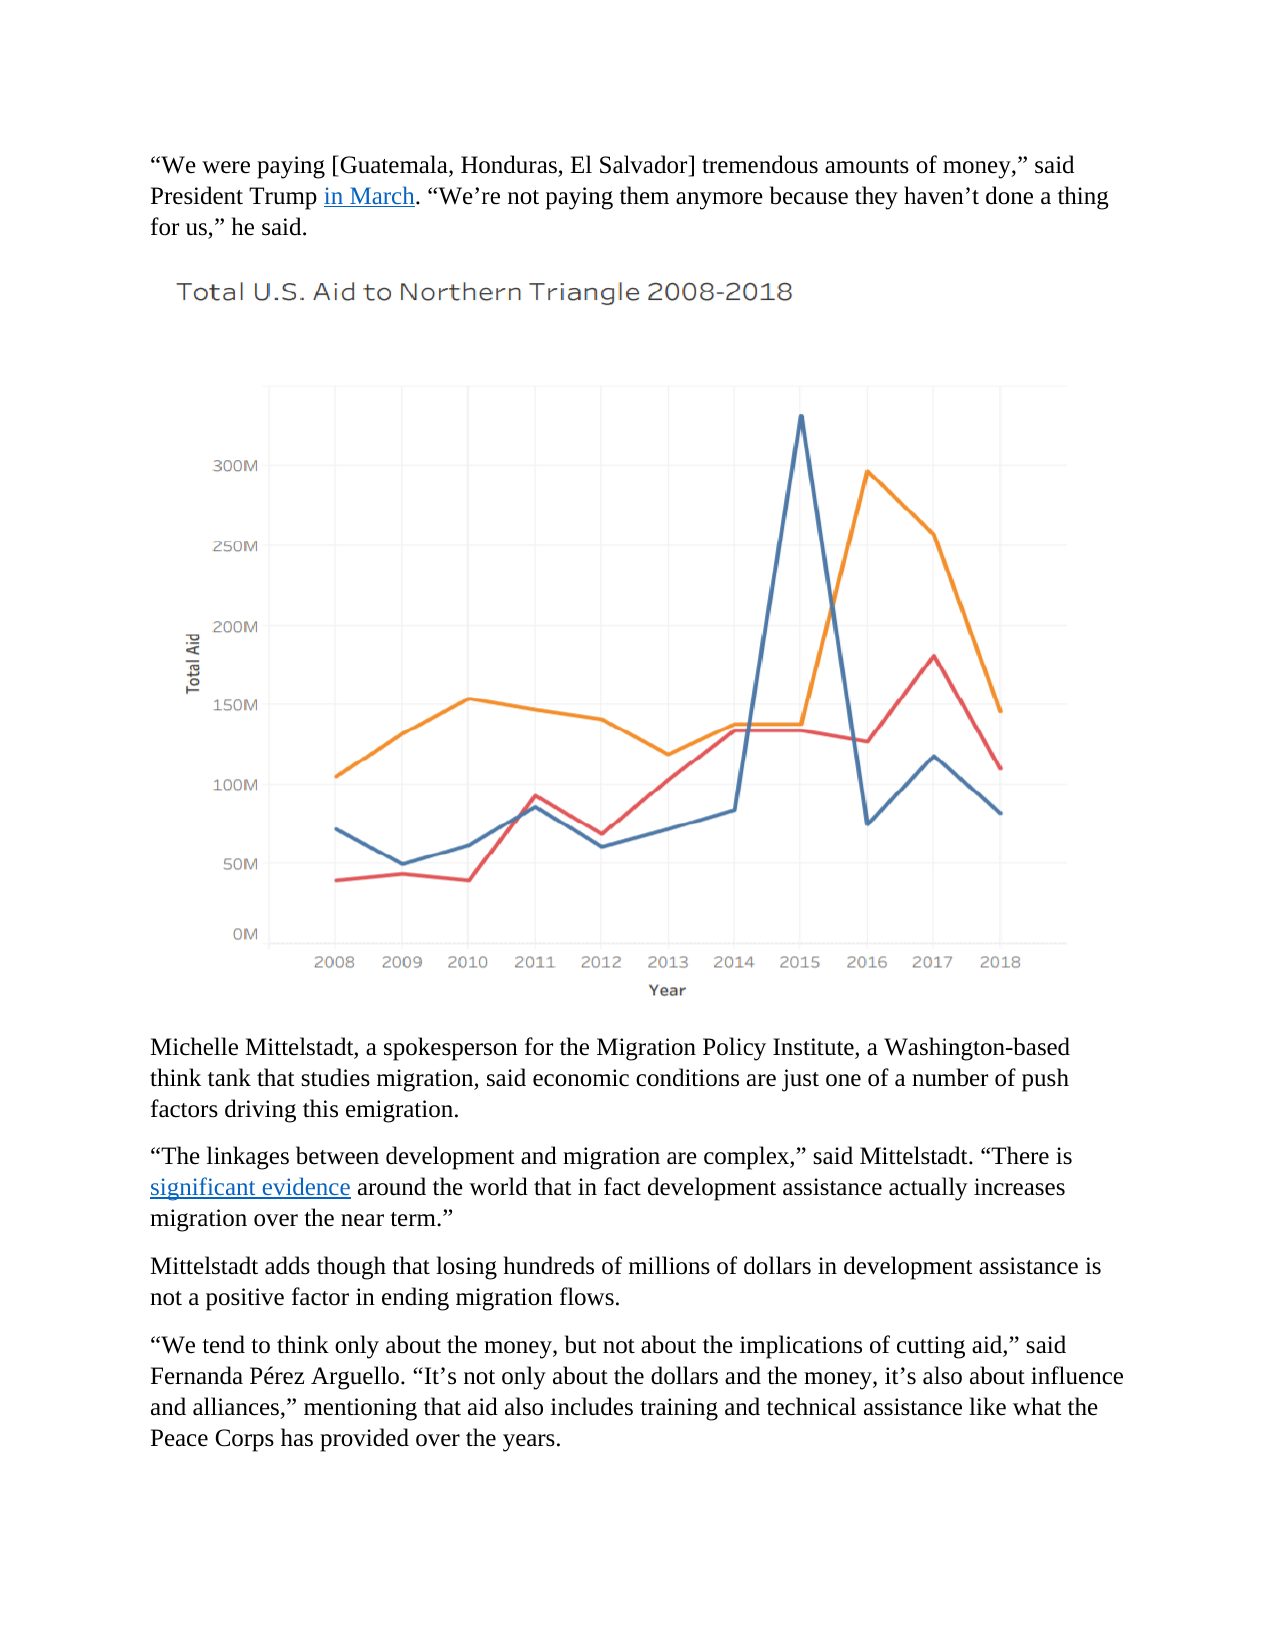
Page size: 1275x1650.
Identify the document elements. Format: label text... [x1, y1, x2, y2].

text Mittelstadt adds though that losing hundreds of millions of dollars in development assistance is not a positive factor in ending migration flows. [150, 1251, 1125, 1311]
text “We tend to think only about the money, but not about the implications of cutting aid,” said Fernanda Pérez Arguello. “It’s not only about the dollars and the money, it’s also about influence and alliances,” mentioning that aid also includes training and technical assistance like what the Peace Corps has provided over the years. [150, 1330, 1125, 1452]
text “We were paying [Guatemala, Honduras, El Salvador] tremendous amounts of money,” said President Trump in March. “We’re not paying them anymore because they haven’t done a thing for us,” he said. [150, 150, 1125, 241]
text Michelle Mittelstadt, a spokesperson for the Migration Policy Institute, a Washington-based think tank that studies migration, said economic conditions are just one of a number of push factors driving this emigration. [150, 1011, 1125, 1122]
picture [150, 260, 1137, 1011]
text “The linkages between development and migration are complex,” said Mittelstadt. “There is significant evidence around the world that in fact development assistance actually increases migration over the near term.” [150, 1141, 1125, 1232]
